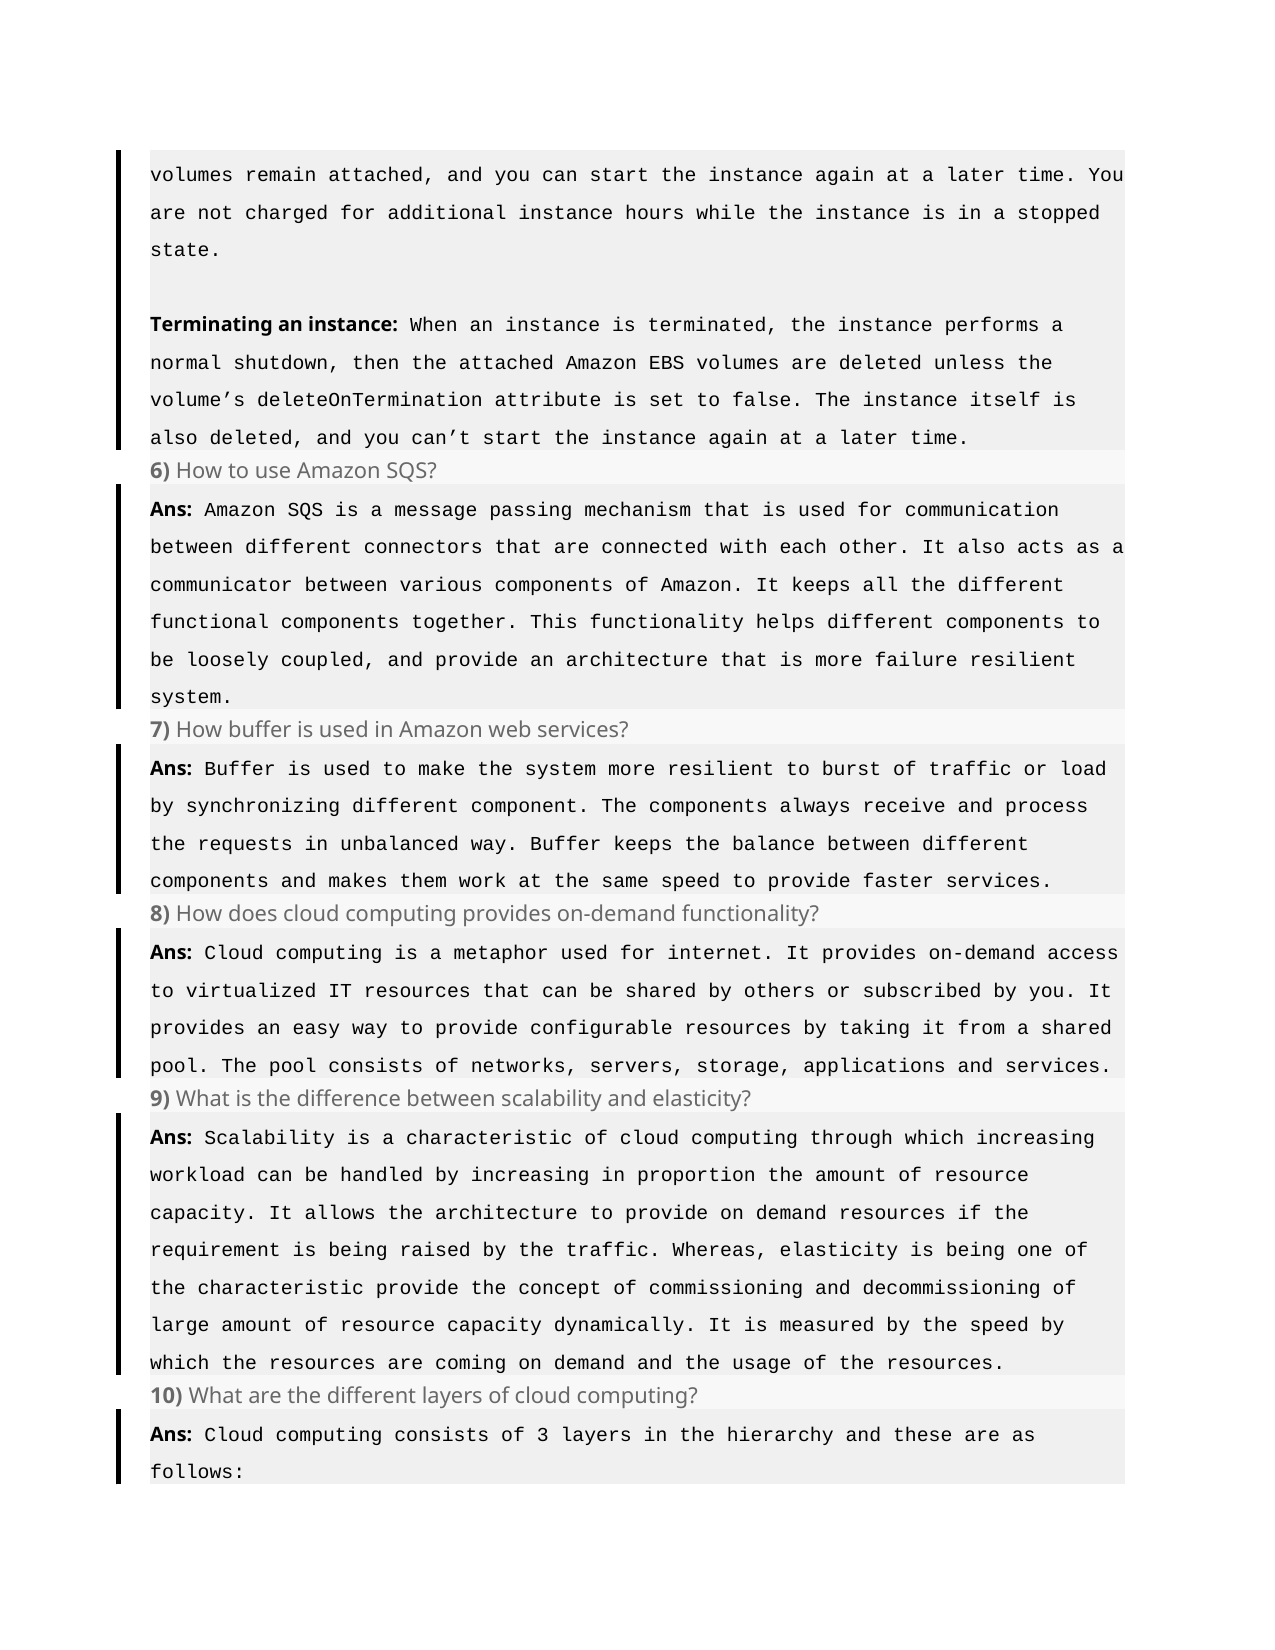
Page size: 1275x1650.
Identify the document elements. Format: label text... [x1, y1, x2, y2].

text Ans: Scalability is a characteristic of cloud computing through which increasing workload can be handled by increasing in proportion the amount of resource capacity. It allows the architecture to provide on demand resources if the requirement is being raised by the traffic. Whereas, elasticity is being one of the characteristic provide the concept of commissioning and decommissioning of large amount of resource capacity dynamically. It is measured by the speed by which the resources are coming on demand and the usage of the resources. [150, 1112, 1125, 1375]
text 7) How buffer is used in Amazon web services? [150, 709, 1125, 744]
text 10) What are the different layers of cloud computing? [150, 1375, 1125, 1409]
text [150, 150, 1125, 262]
text 6) How to use Amazon SQS? [150, 450, 1125, 484]
text Ans: Buffer is used to make the system more resilient to burst of traffic or load by synchronizing different component. The components always receive and process the requests in unbalanced way. Buffer keeps the balance between different components and makes them work at the same speed to provide faster services. [150, 744, 1125, 894]
text 9) What is the difference between scalability and elasticity? [150, 1078, 1125, 1112]
text Ans: Cloud computing consists of 3 layers in the hierarchy and these are as follows: [150, 1409, 1125, 1484]
text Ans: Amazon SQS is a message passing mechanism that is used for communication between different connectors that are connected with each other. It also acts as a communicator between various components of Amazon. It keeps all the different functional components together. This functionality helps different components to be loosely coupled, and provide an architecture that is more failure resilient system. [150, 484, 1125, 709]
text 8) How does cloud computing provides on-demand functionality? [150, 894, 1125, 928]
text Terminating an instance: When an instance is terminated, the instance performs a normal shutdown, then the attached Amazon EBS volumes are deleted unless the volume’s deleteOnTermination attribute is set to false. The instance itself is also deleted, and you can’t start the instance again at a later time. [150, 300, 1125, 450]
text Ans: Cloud computing is a metaphor used for internet. It provides on-demand access to virtualized IT resources that can be shared by others or subscribed by you. It provides an easy way to provide configurable resources by taking it from a shared pool. The pool consists of networks, servers, storage, applications and services. [150, 928, 1125, 1078]
